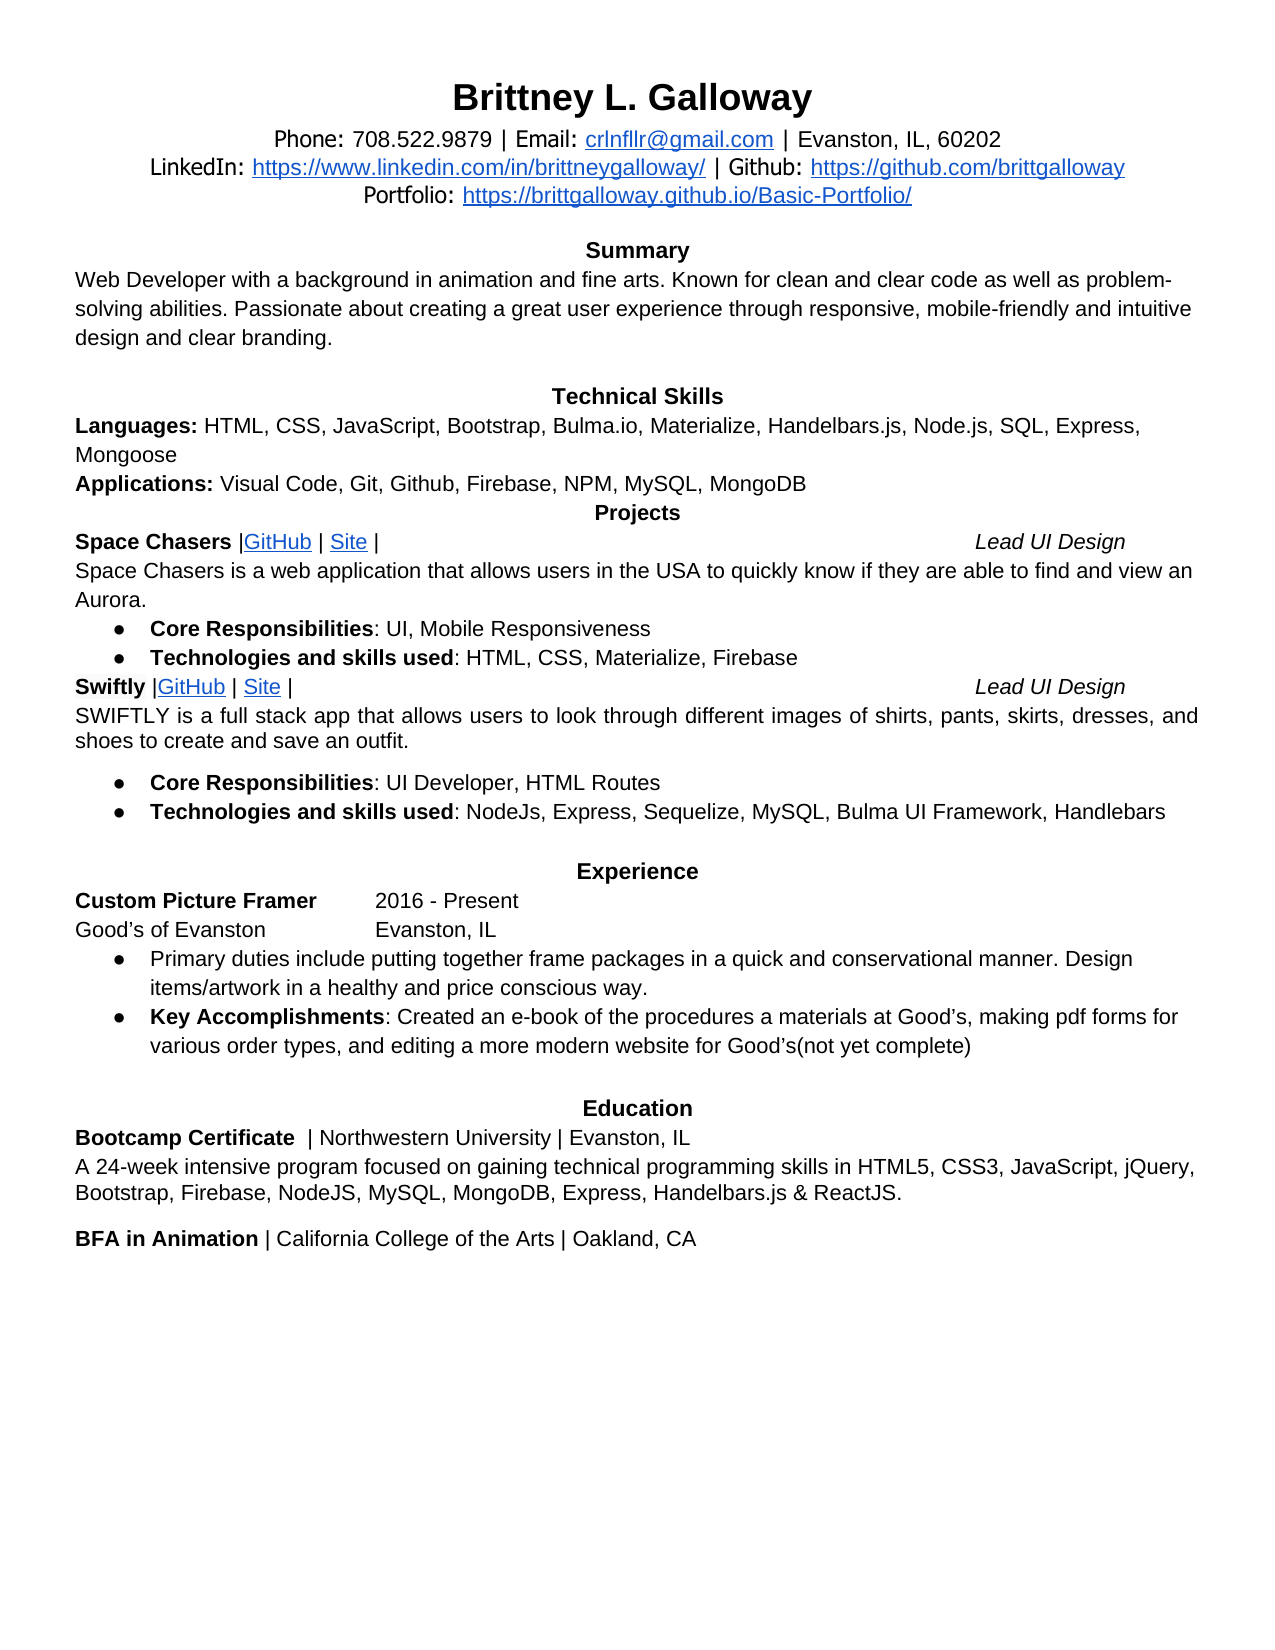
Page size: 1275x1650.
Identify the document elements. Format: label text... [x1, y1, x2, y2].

text Phone: 708.522.9879 | Email: crlnfllr@gmail.com | Evanston, IL, 60202 [75, 124, 1200, 152]
text A 24-week intensive program focused on gaining technical programming skills in HTML5, CSS3, JavaScript, jQuery, Bootstrap, Firebase, NodeJS, MySQL, MongoDB, Express, Handelbars.js & ReactJS. [75, 1154, 1200, 1204]
text Applications: Visual Code, Git, Github, Firebase, NPM, MySQL, MongoDB [75, 471, 1200, 496]
list Key Accomplishments: Created an e-book of the procedures a materials at Good’s, making pdf forms for various order types, and editing a more modern website for Good’s(not yet complete) [112, 1004, 1200, 1058]
text Portfolio: https://brittgalloway.github.io/Basic-Portfolio/ [75, 180, 1200, 208]
list Core Responsibilities: UI Developer, HTML Routes [112, 770, 1200, 795]
text Custom Picture Framer 2016 - Present [75, 888, 1200, 913]
text SWIFTLY is a full stack app that allows users to look through different images of shirts, pants, skirts, dresses, and shoes to create and save an outfit. [75, 703, 1200, 753]
text BFA in Animation | California College of the Arts | Oakland, CA [75, 1225, 1200, 1251]
text Experience [75, 858, 1200, 884]
text Space Chasers is a web application that allows users in the USA to quickly know if they are able to find and view an Aurora. [75, 558, 1200, 612]
text Bootcamp Certificate | Northwestern University | Evanston, IL [75, 1125, 1200, 1150]
text Languages: HTML, CSS, JavaScript, Bootstrap, Bulma.io, Materialize, Handelbars.js, Node.js, SQL, Express, Mongoose [75, 413, 1200, 467]
list Core Responsibilities: UI, Mobile Responsiveness [112, 616, 1200, 641]
text Education [75, 1095, 1200, 1121]
text Good’s of Evanston Evanston, IL [75, 917, 1200, 942]
text Space Chasers |GitHub | Site | Lead UI Design [75, 529, 1200, 554]
text LinkedIn: https://www.linkedin.com/in/brittneygalloway/ | Github: https://github.com/brittgalloway [75, 152, 1200, 180]
text Web Developer with a background in animation and fine arts. Known for clean and clear code as well as problem-solving abilities. Passionate about creating a great user experience through responsive, mobile-friendly and intuitive design and clear branding. [75, 267, 1200, 350]
list Primary duties include putting together frame packages in a quick and conservational manner. Design items/artwork in a healthy and price conscious way. [112, 946, 1200, 1000]
text Projects [75, 500, 1200, 525]
list Technologies and skills used: NodeJs, Express, Sequelize, MySQL, Bulma UI Framework, Handlebars [112, 799, 1200, 824]
list Technologies and skills used: HTML, CSS, Materialize, Firebase [112, 645, 1200, 670]
text Technical Skills [75, 383, 1200, 409]
text Brittney L. Galloway [75, 75, 1200, 118]
text Swiftly |GitHub | Site | Lead UI Design [146, 674, 1200, 699]
text Summary [75, 237, 1200, 263]
